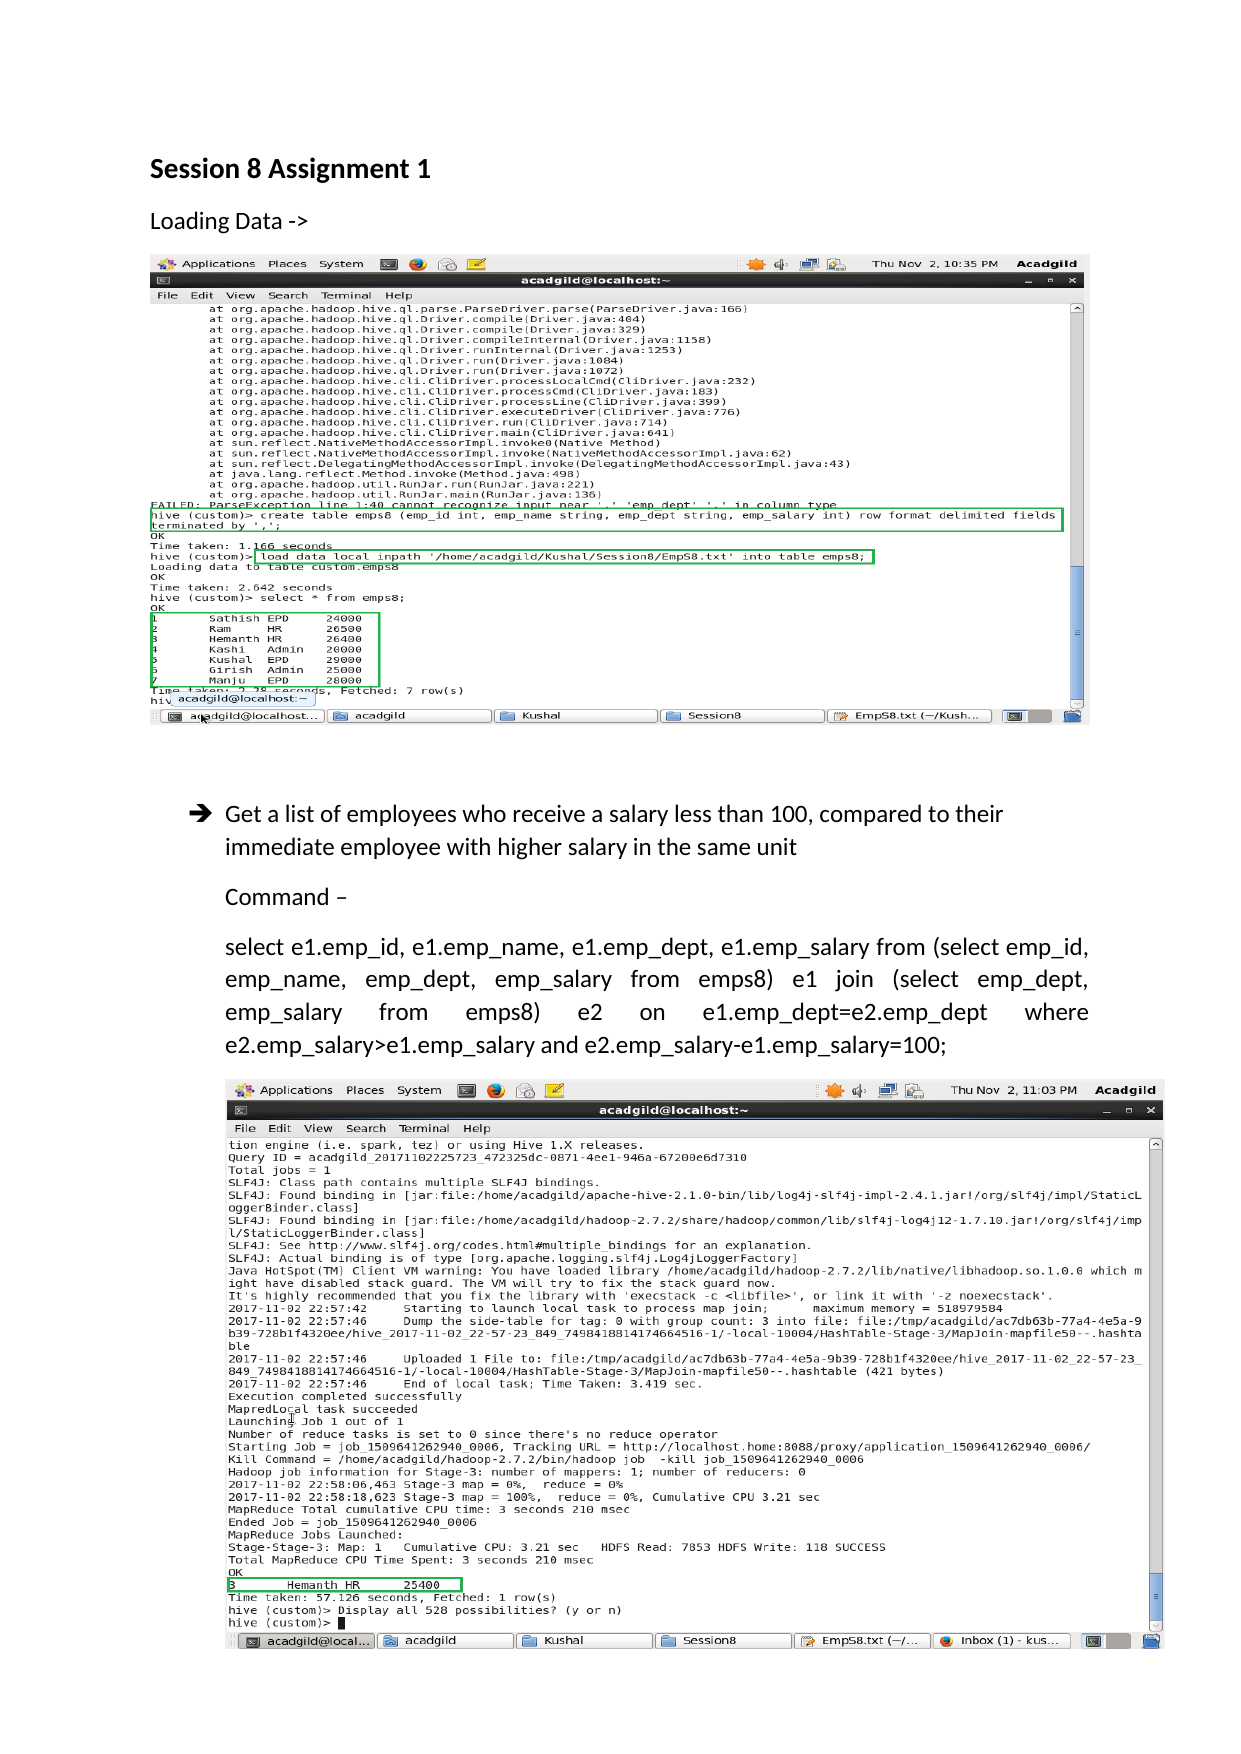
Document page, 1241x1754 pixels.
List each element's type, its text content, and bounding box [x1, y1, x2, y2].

text Loading Data -> [150, 205, 1090, 236]
picture [150, 254, 1090, 725]
text Command – [225, 881, 1090, 912]
list Get a list of employees who receive a salary less than 100, compared to their immediate employee with higher salary in the same unit [187, 799, 1090, 862]
picture [225, 1079, 1165, 1649]
text select e1.emp_id, e1.emp_name, e1.emp_dept, e1.emp_salary from (select emp_id, emp_name, emp_dept, emp_salary from emps8) e1 join (select emp_dept, emp_salary from emps8) e2 on e1.emp_dept=e2.emp_dept where e2.emp_salary>e1.emp_salary and e2.emp_salary-e1.emp_salary=100; [225, 931, 1090, 1060]
text Session 8 Assignment 1 [150, 150, 1090, 186]
